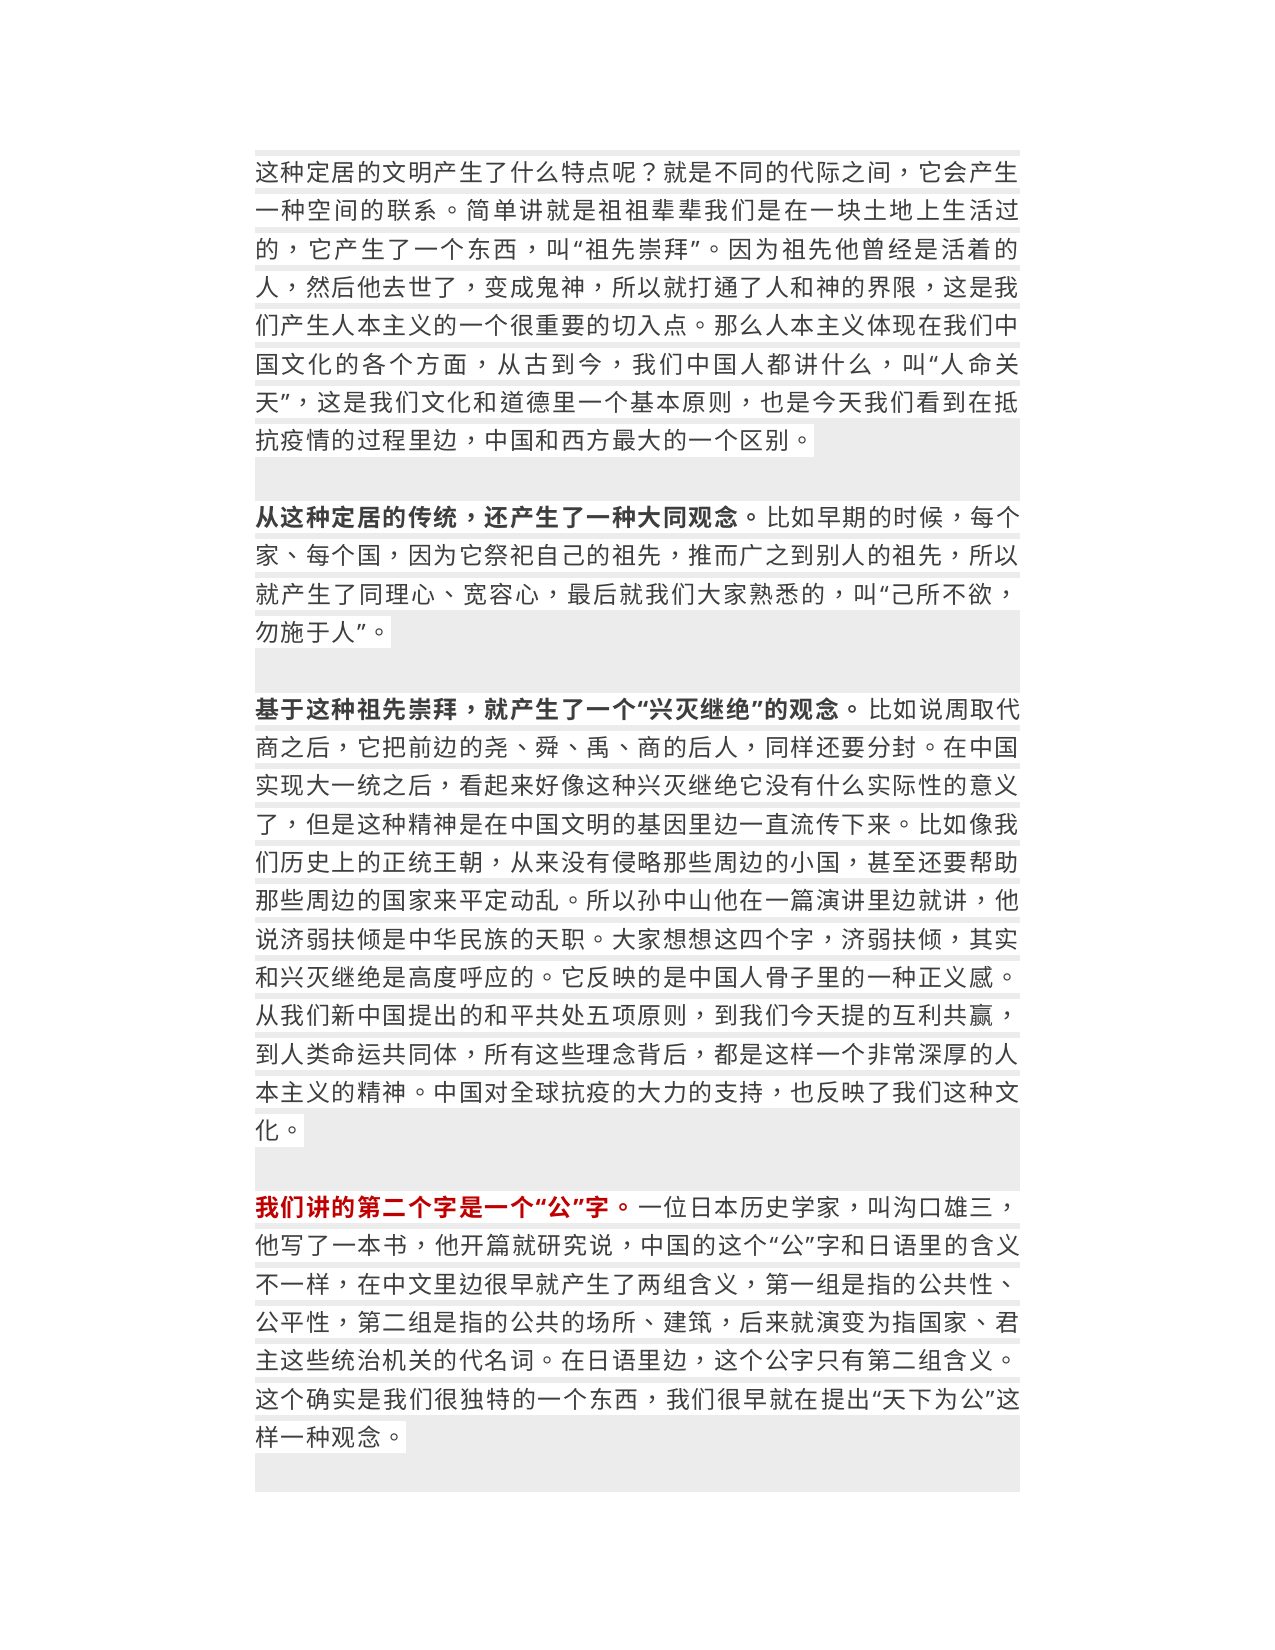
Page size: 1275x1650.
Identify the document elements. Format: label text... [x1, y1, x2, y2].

text 我们讲的第二个字是一个“公”字。一位日本历史学家，叫沟口雄三，他写了一本书，他开篇就研究说，中国的这个“公”字和日语里的含义不一样，在中文里边很早就产生了两组含义，第一组是指的公共性、公平性，第二组是指的公共的场所、建筑，后来就演变为指国家、君主这些统治机关的代名词。在日语里边，这个公字只有第二组含义。这个确实是我们很独特的一个东西，我们很早就在提出“天下为公”这样一种观念。 [255, 1415, 1020, 1453]
text 从这种定居的传统，还产生了一种大同观念。比如早期的时候，每个家、每个国，因为它祭祀自己的祖先，推而广之到别人的祖先，所以就产生了同理心、宽容心，最后就我们大家熟悉的，叫“己所不欲，勿施于人”。 [255, 610, 1020, 648]
text 这种定居的文明产生了什么特点呢？就是不同的代际之间，它会产生一种空间的联系。简单讲就是祖祖辈辈我们是在一块土地上生活过的，它产生了一个东西，叫“祖先崇拜”。因为祖先他曾经是活着的人，然后他去世了，变成鬼神，所以就打通了人和神的界限，这是我们产生人本主义的一个很重要的切入点。那么人本主义体现在我们中国文化的各个方面，从古到今，我们中国人都讲什么，叫“人命关天”，这是我们文化和道德里一个基本原则，也是今天我们看到在抵抗疫情的过程里边，中国和西方最大的一个区别。 [255, 418, 1020, 457]
